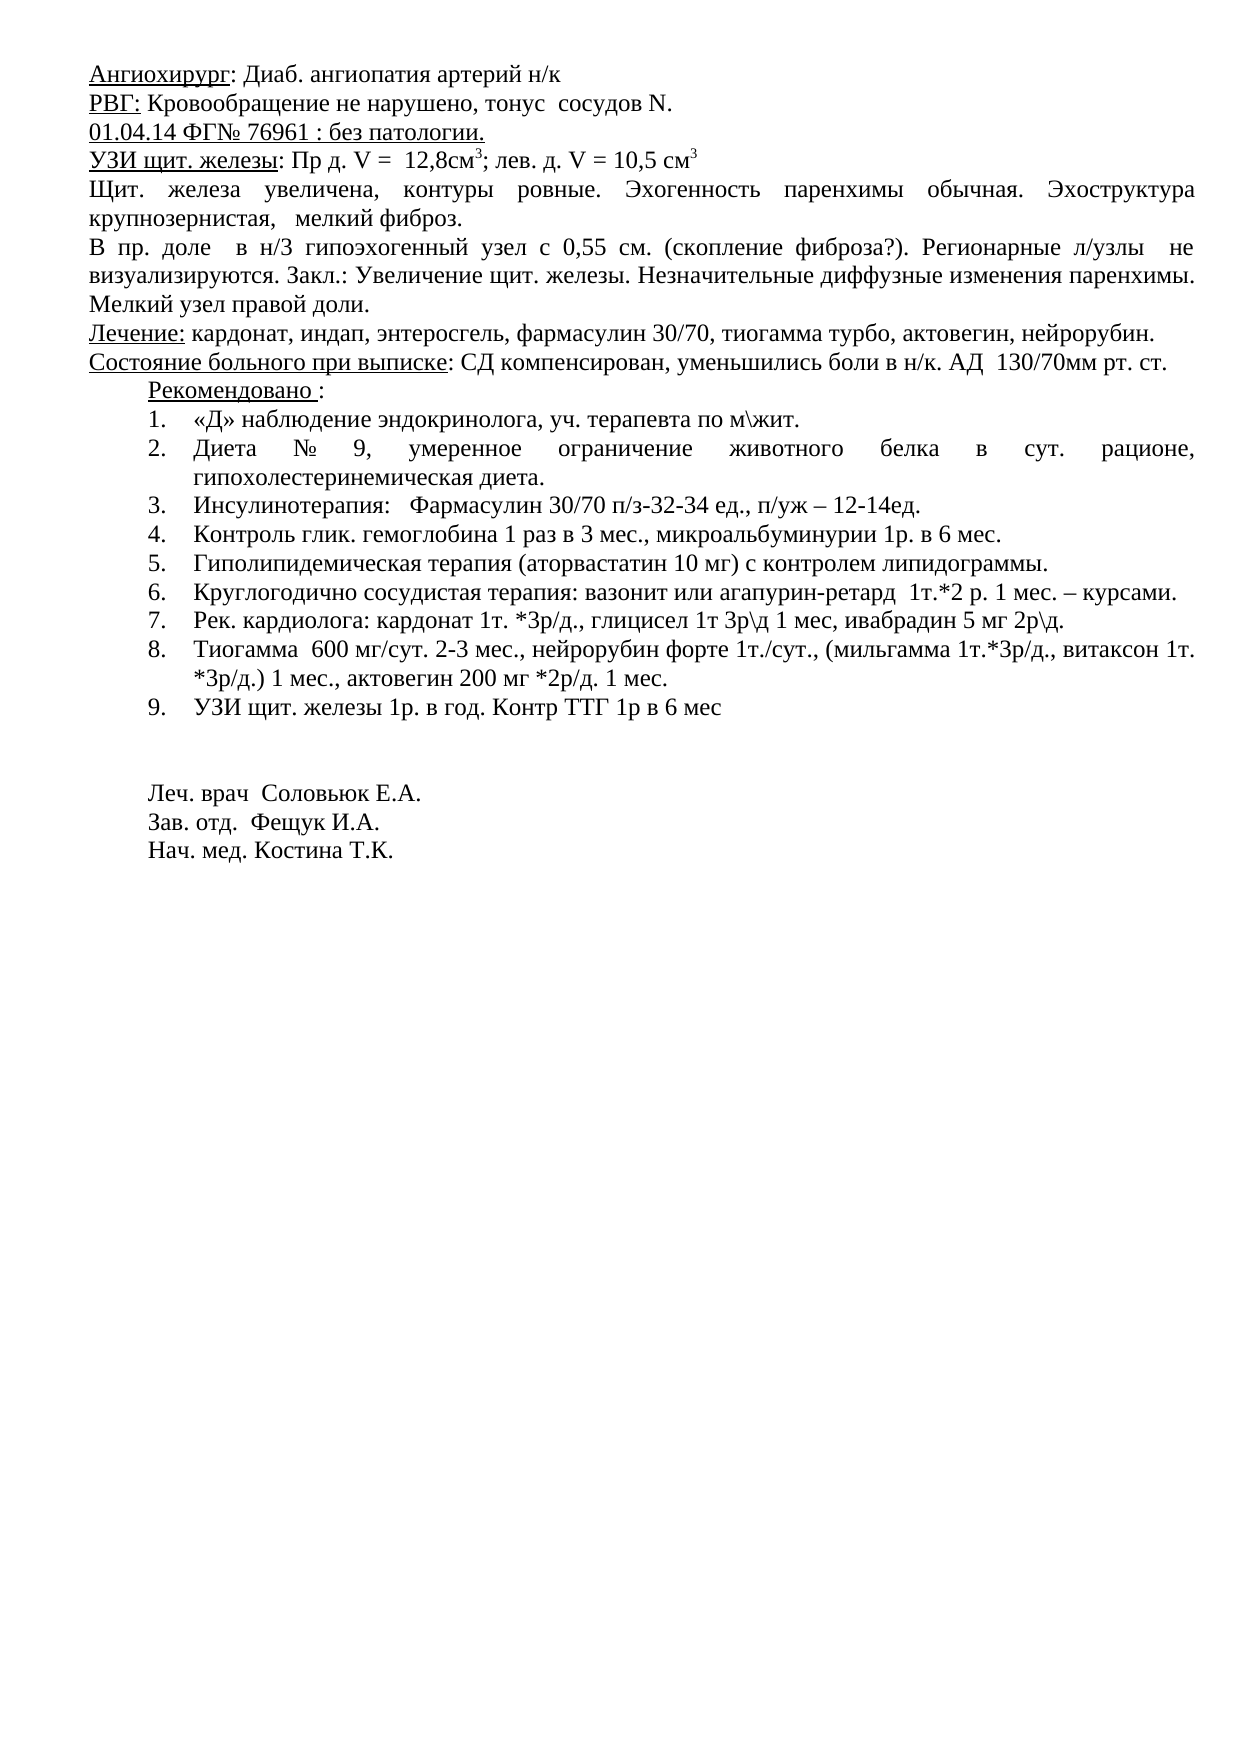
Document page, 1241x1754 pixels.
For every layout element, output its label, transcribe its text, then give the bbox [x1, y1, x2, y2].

text УЗИ щит. железы: Пр д. V = 12,8см3; лев. д. V = 10,5 см3 [89, 145, 1196, 174]
text Щит. железа увеличена, контуры ровные. Эхогенность паренхимы обычная. Эхоструктура крупнозернистая, мелкий фиброз. [89, 174, 1196, 232]
list Диета № 9, умеренное ограничение животного белка в сут. рационе, гипохолестеринемическая диета. [148, 433, 1196, 490]
text Состояние больного при выписке: СД компенсирован, уменьшились боли в н/к. АД 130/70мм рт. ст. [89, 347, 1196, 375]
list «Д» наблюдение эндокринолога, уч. терапевта по м\жит. [148, 404, 1196, 433]
text РВГ: Кровообращение не нарушено, тонус сосудов N. [89, 88, 1196, 117]
list Круглогодично сосудистая терапия: вазонит или агапурин-ретард 1т.*2 р. 1 мес. – курсами. [148, 577, 1196, 605]
list Рек. кардиолога: кардонат 1т. *3р/д., глицисел 1т 3р\д 1 мес, ивабрадин 5 мг 2р\д. [148, 605, 1196, 634]
text Нач. мед. Костина Т.К. [148, 835, 1196, 864]
text Лечение: кардонат, индап, энтеросгель, фармасулин 30/70, тиогамма турбо, актовегин, нейрорубин. [89, 318, 1196, 347]
list Гиполипидемическая терапия (аторвастатин 10 мг) с контролем липидограммы. [148, 548, 1196, 577]
text Зав. отд. Фещук И.А. [148, 807, 1196, 835]
list Контроль глик. гемоглобина 1 раз в 3 мес., микроальбуминурии 1р. в 6 мес. [148, 519, 1196, 548]
list Тиогамма 600 мг/сут. 2-3 мес., нейрорубин форте 1т./сут., (мильгамма 1т.*3р/д., витаксон 1т. *3р/д.) 1 мес., актовегин 200 мг *2р/д. 1 мес. [148, 634, 1196, 692]
text Ангиохирург: Диаб. ангиопатия артерий н/к [89, 59, 1196, 88]
text В пр. доле в н/3 гипоэхогенный узел с 0,55 см. (скопление фиброза?). Регионарные л/узлы не визуализируются. Закл.: Увеличение щит. железы. Незначительные диффузные изменения паренхимы. Мелкий узел правой доли. [89, 232, 1196, 318]
list УЗИ щит. железы 1р. в год. Контр ТТГ 1р в 6 мес [148, 692, 1196, 720]
list Инсулинотерапия: Фармасулин 30/70 п/з-32-34 ед., п/уж – 12-14ед. [148, 490, 1196, 519]
text Рекомендовано : [148, 375, 1196, 404]
text 01.04.14 ФГ№ 76961 : без патологии. [89, 117, 1196, 145]
subtitle Леч. врач Соловьюк Е.А. [148, 778, 1196, 807]
